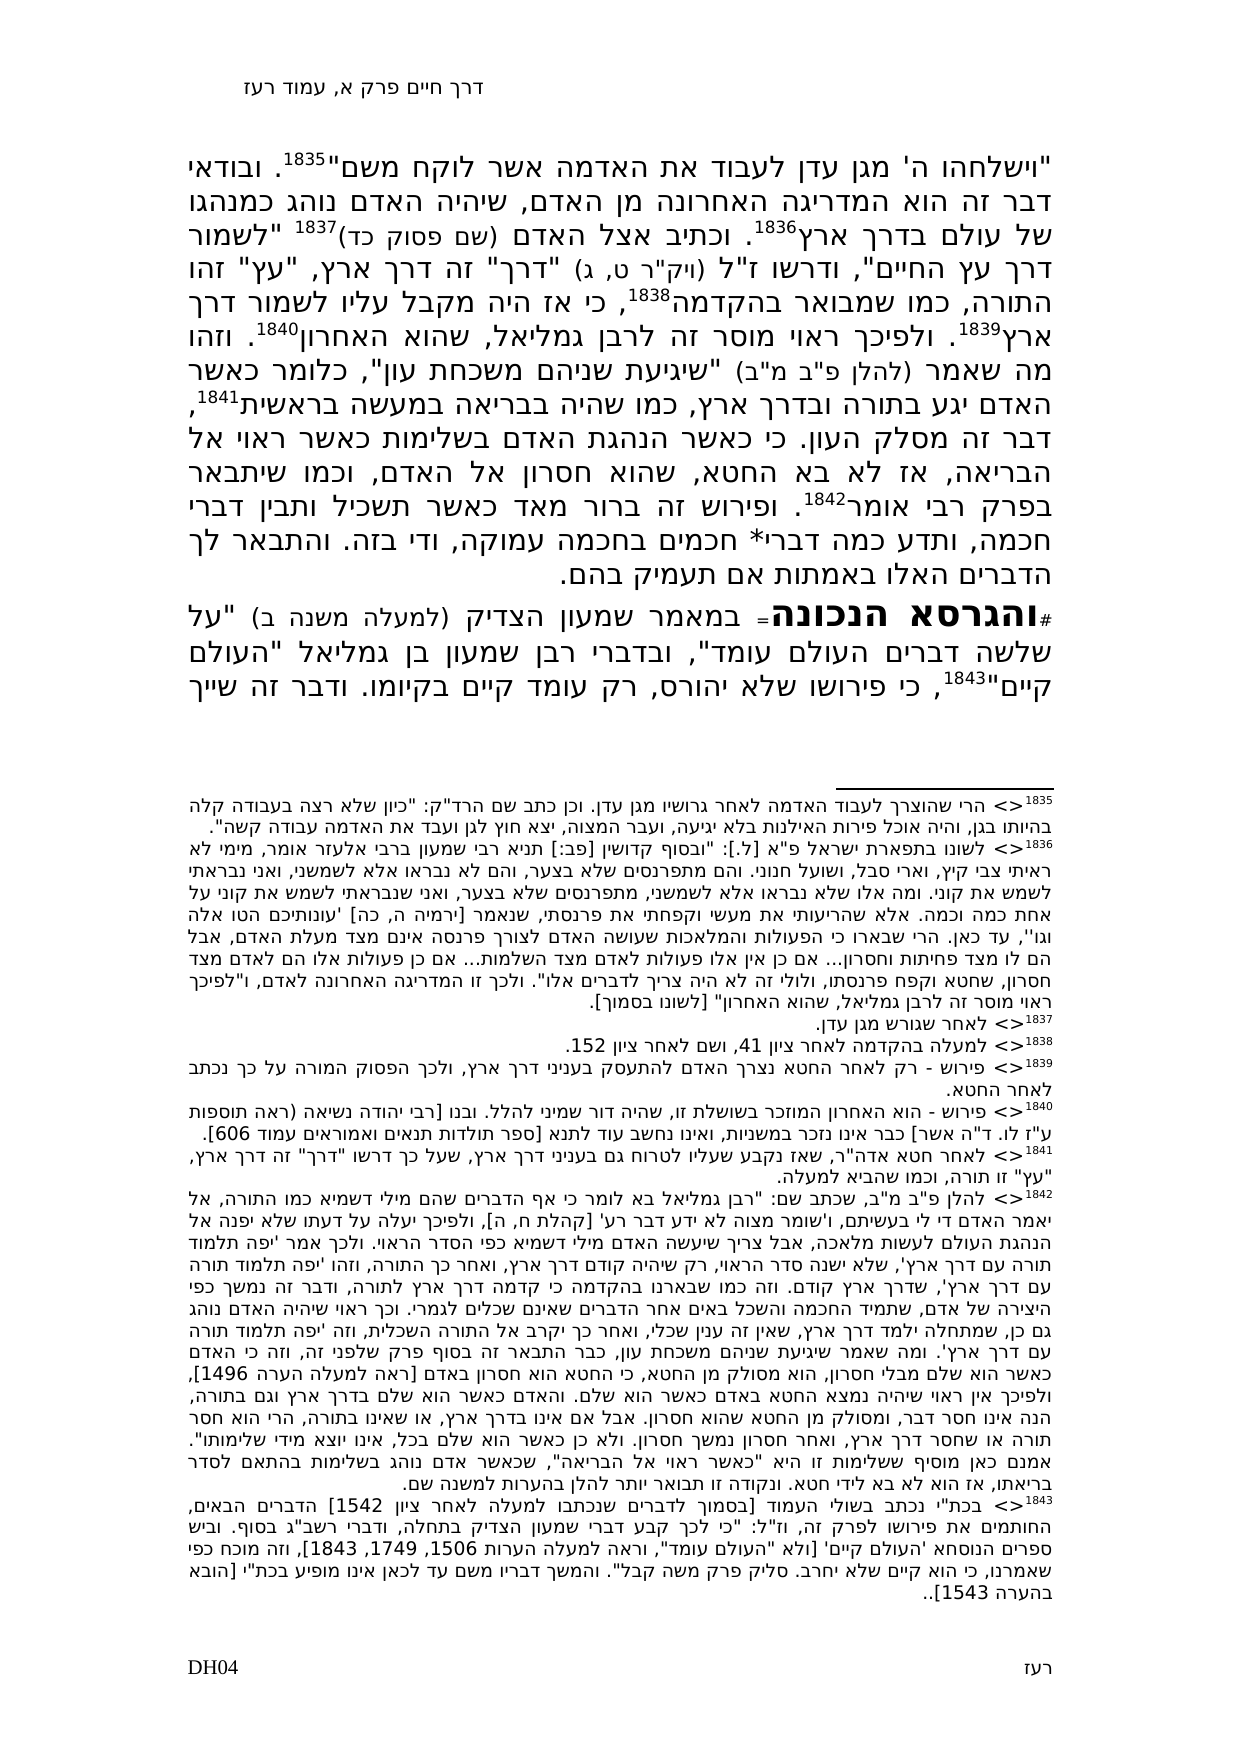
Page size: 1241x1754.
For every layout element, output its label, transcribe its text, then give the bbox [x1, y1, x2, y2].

text #ואחר כך= דברי רבן גמליאל בנו, שאמר (להלן פ"ב מ"ב) "יפה תלמוד תורה עם דרך ארץ". כי דרך ארץ גם כן הוא מעשה האדם, רק שהוא למטה מן התורה ומן המצות, שהם מעשה האדם בהנהגת העולם בלבד. והוא כנגד מה שהיה אחר שחטא האדם וגורש מגן עדן (בראשית ג, כג-כד), וקנה האדם ענין חדש מה שלא היה לו מתחילה כלל, והוא דרך ארץ, שלא היה צריך מקודם. ולפיכך כתיב (בראשית ג, כג) "וישלחהו ה' מגן עדן לעבוד את האדמה אשר לוקח משם". ובודאי דבר זה הוא המדריגה האחרונה מן האדם, שיהיה האדם נוהג כמנהגו של עולם בדרך ארץ. וכתיב אצל האדם (שם פסוק כד) "לשמור דרך עץ החיים", ודרשו ז"ל (ויק"ר ט, ג) "דרך" זה דרך ארץ, "עץ" זהו התורה, כמו שמבואר בהקדמה, כי אז היה מקבל עליו לשמור דרך ארץ. ולפיכך ראוי מוסר זה לרבן גמליאל, שהוא האחרון. וזהו מה שאמר (להלן פ"ב מ"ב) "שיגיעת שניהם משכחת עון", כלומר כאשר האדם יגע בתורה ובדרך ארץ, כמו שהיה בבריאה במעשה בראשית, דבר זה מסלק העון. כי כאשר הנהגת האדם בשלימות כאשר ראוי אל הבריאה, אז לא בא החטא, שהוא חסרון אל האדם, וכמו שיתבאר בפרק רבי אומר. ופירוש זה ברור מאד כאשר תשכיל ותבין דברי חכמה, ותדע כמה דברי* חכמים בחכמה עמוקה, ודי בזה. והתבאר לך הדברים האלו באמתות אם תעמיק בהם. [187, 150, 1053, 591]
text #והגרסא הנכונה= במאמר שמעון הצדיק (למעלה משנה ב) "על שלשה דברים העולם עומד", ובדברי רבן שמעון בן גמליאל "העולם קיים", כי פירושו שלא יהורס, רק עומד קיים בקיומו. ודבר זה שייך לומר כאשר אלו העמודים השלשה הם מצד גמר העולם וקיומו, שייך לומר "על שלשה דברים העולם קיים", ודבר זה מבואר. [187, 591, 1053, 737]
